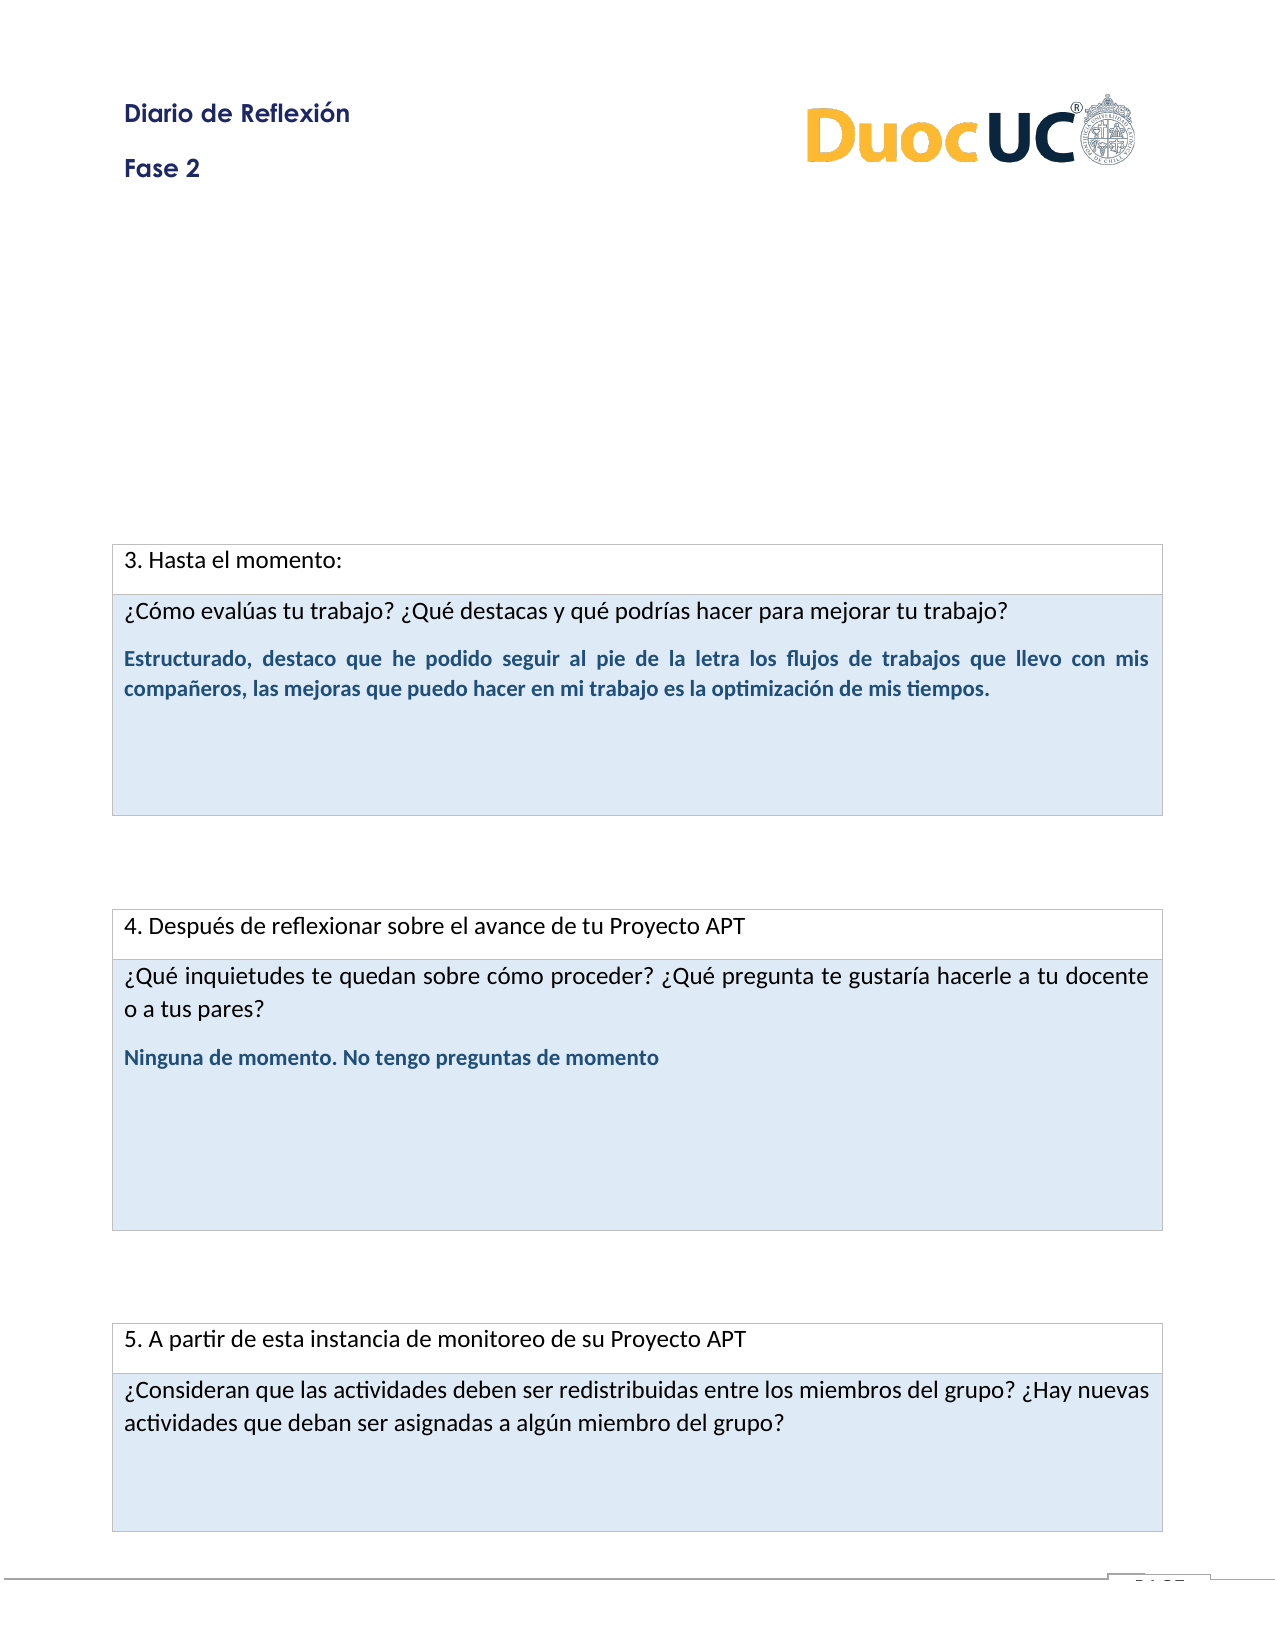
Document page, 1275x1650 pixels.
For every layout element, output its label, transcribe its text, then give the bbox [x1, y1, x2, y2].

table_header 4. Después de reflexionar sobre el avance de tu Proyecto APT [113, 910, 1162, 959]
picture [807, 94, 1135, 165]
table_header 3. Hasta el momento: [113, 545, 1162, 594]
table_header 5. A partir de esta instancia de monitoreo de su Proyecto APT [113, 1324, 1162, 1373]
table_cell ¿Cómo evalúas tu trabajo? ¿Qué destacas y qué podrías hacer para mejorar tu trabajo? Estructurado, destaco que he podido seguir al pie de la letra los flujos de trabajos que llevo con mis compañeros, las mejoras que puedo hacer en mi trabajo es la optimización de mis tiempos. [113, 595, 1162, 815]
table_cell ¿Qué inquietudes te quedan sobre cómo proceder? ¿Qué pregunta te gustaría hacerle a tu docente o a tus pares? Ninguna de momento. No tengo preguntas de momento [113, 960, 1162, 1230]
